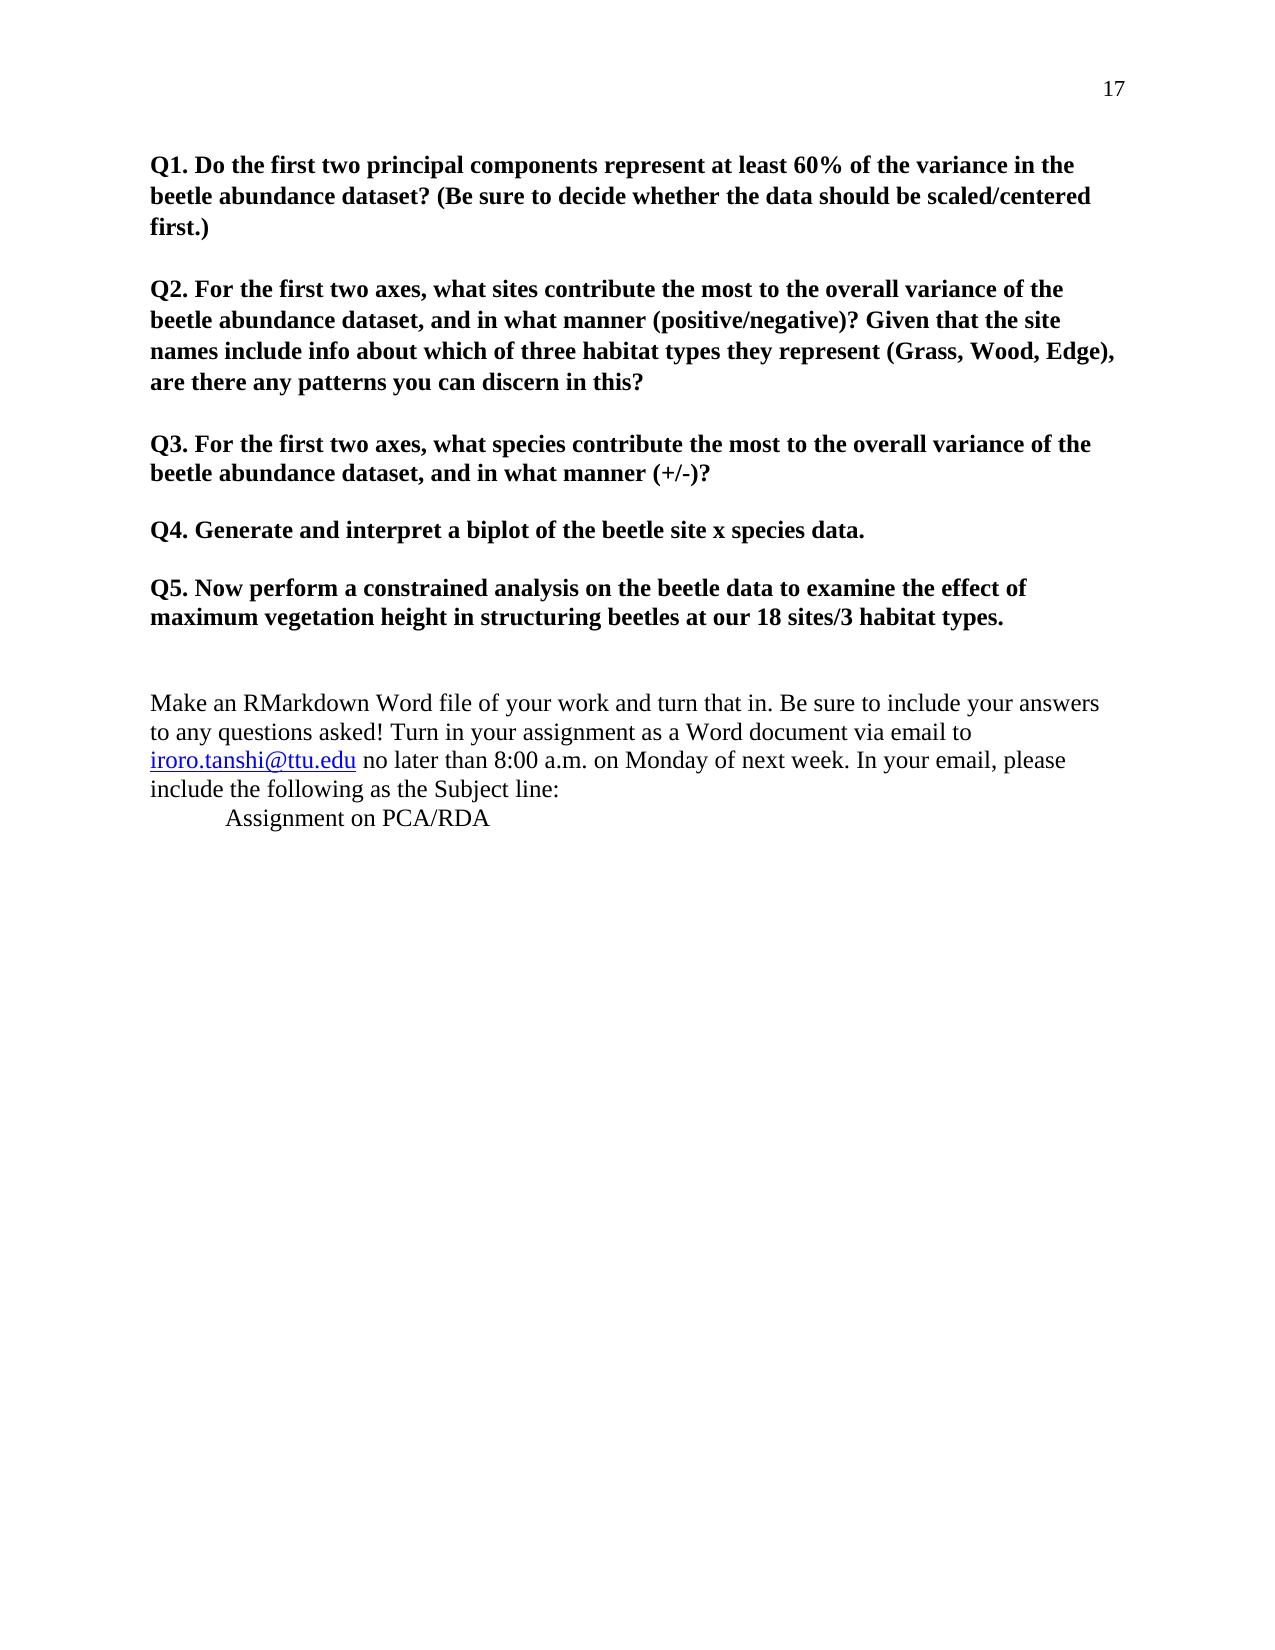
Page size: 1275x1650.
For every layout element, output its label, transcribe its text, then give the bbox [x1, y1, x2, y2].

text Q4. Generate and interpret a biplot of the beetle site x species data. [150, 516, 1125, 544]
text Q5. Now perform a constrained analysis on the beetle data to examine the effect of maximum vegetation height in structuring beetles at our 18 sites/3 habitat types. [150, 573, 1125, 631]
text Make an RMarkdown Word file of your work and turn that in. Be sure to include your answers to any questions asked! Turn in your assignment as a Word document via email to iroro.tanshi@ttu.edu no later than 8:00 a.m. on Monday of next week. In your email, please include the following as the Subject line: [150, 688, 1125, 803]
text Q1. Do the first two principal components represent at least 60% of the variance in the beetle abundance dataset? (Be sure to decide whether the data should be scaled/centered first.) [150, 150, 1125, 241]
text Assignment on PCA/RDA [150, 803, 1125, 832]
text Q2. For the first two axes, what sites contribute the most to the overall variance of the beetle abundance dataset, and in what manner (positive/negative)? Given that the site names include info about which of three habitat types they represent (Grass, Wood, Edge), are there any patterns you can discern in this? [150, 274, 1125, 396]
text Q3. For the first two axes, what species contribute the most to the overall variance of the beetle abundance dataset, and in what manner (+/-)? [150, 429, 1125, 487]
